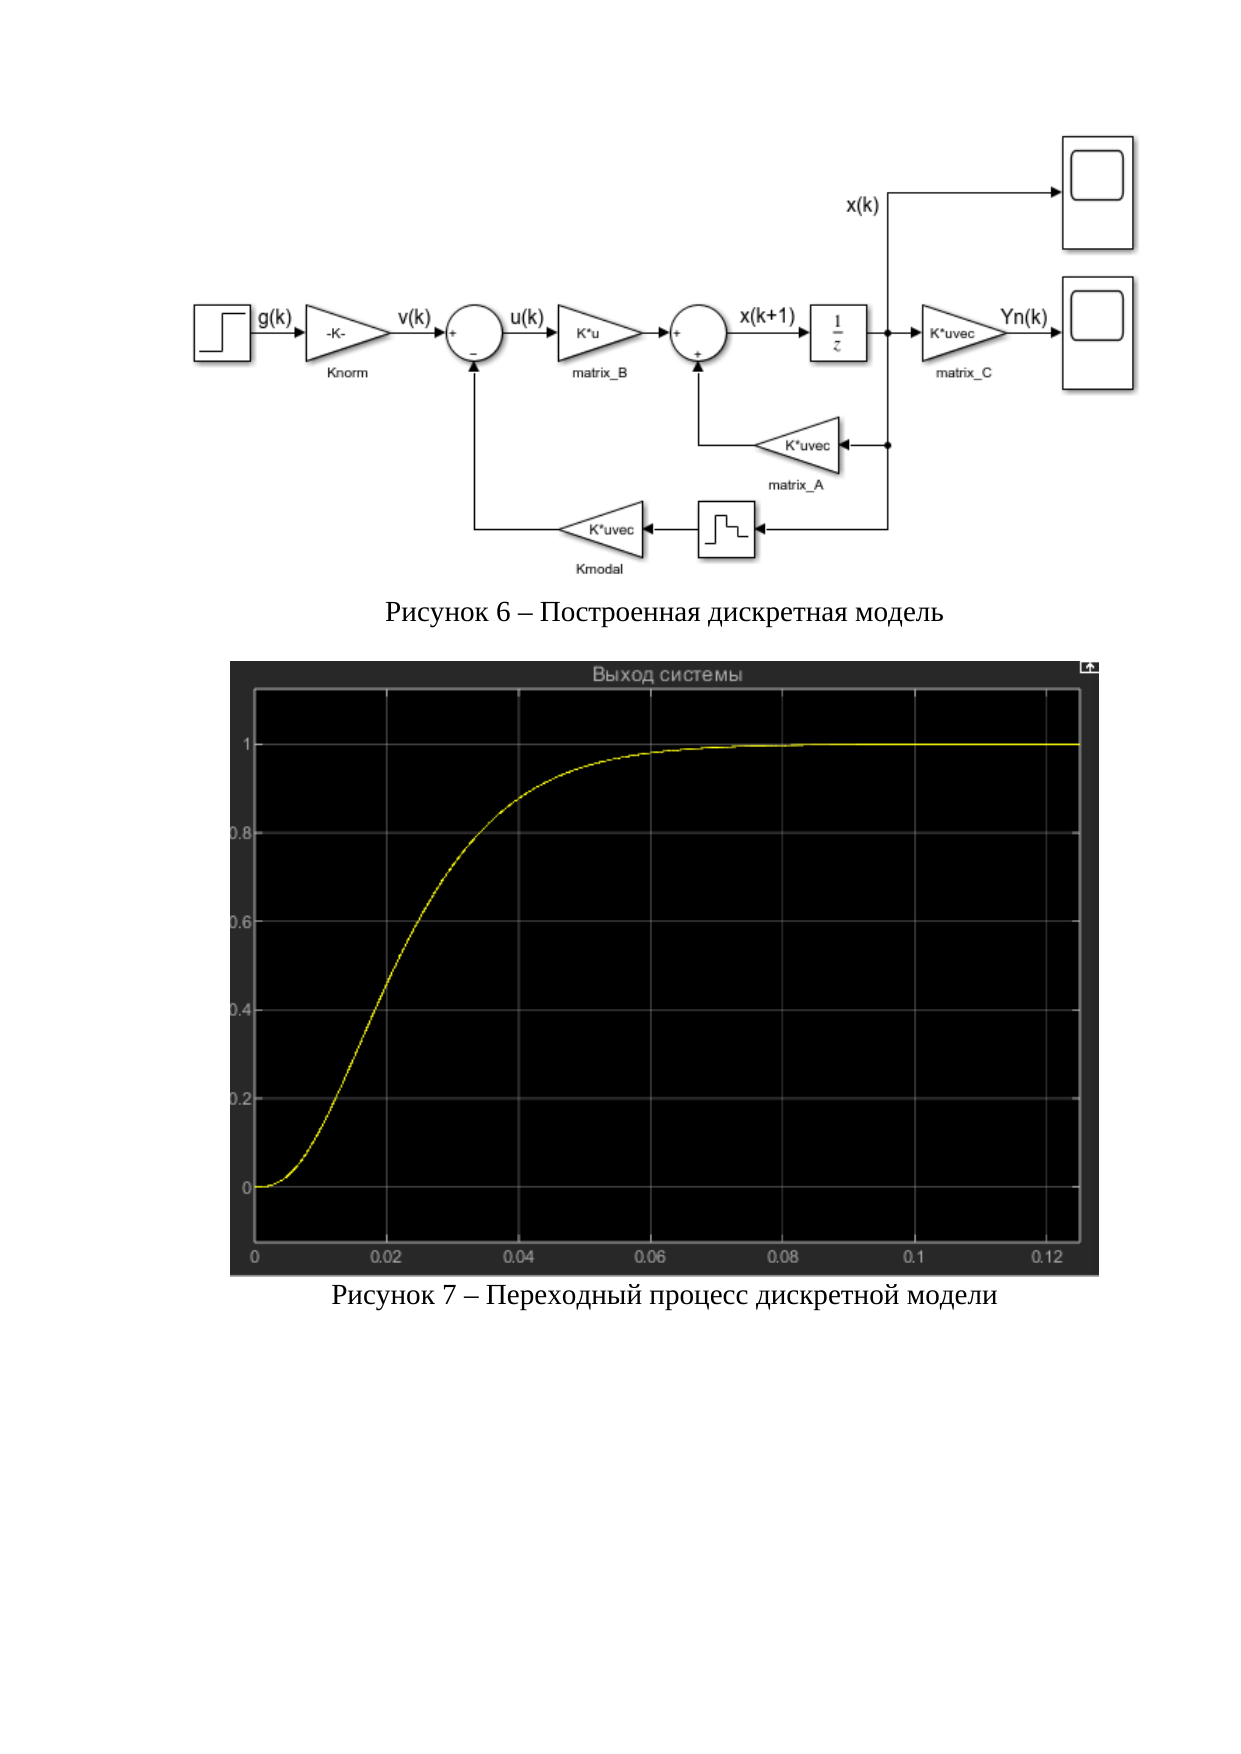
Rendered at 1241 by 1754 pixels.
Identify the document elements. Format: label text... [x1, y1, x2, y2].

text Рисунок 7 – Переходный процесс дискретной модели [177, 1277, 1152, 1310]
text Рисунок 6 – Построенная дискретная модель [177, 595, 1152, 628]
picture [177, 118, 1152, 595]
picture [230, 661, 1099, 1277]
